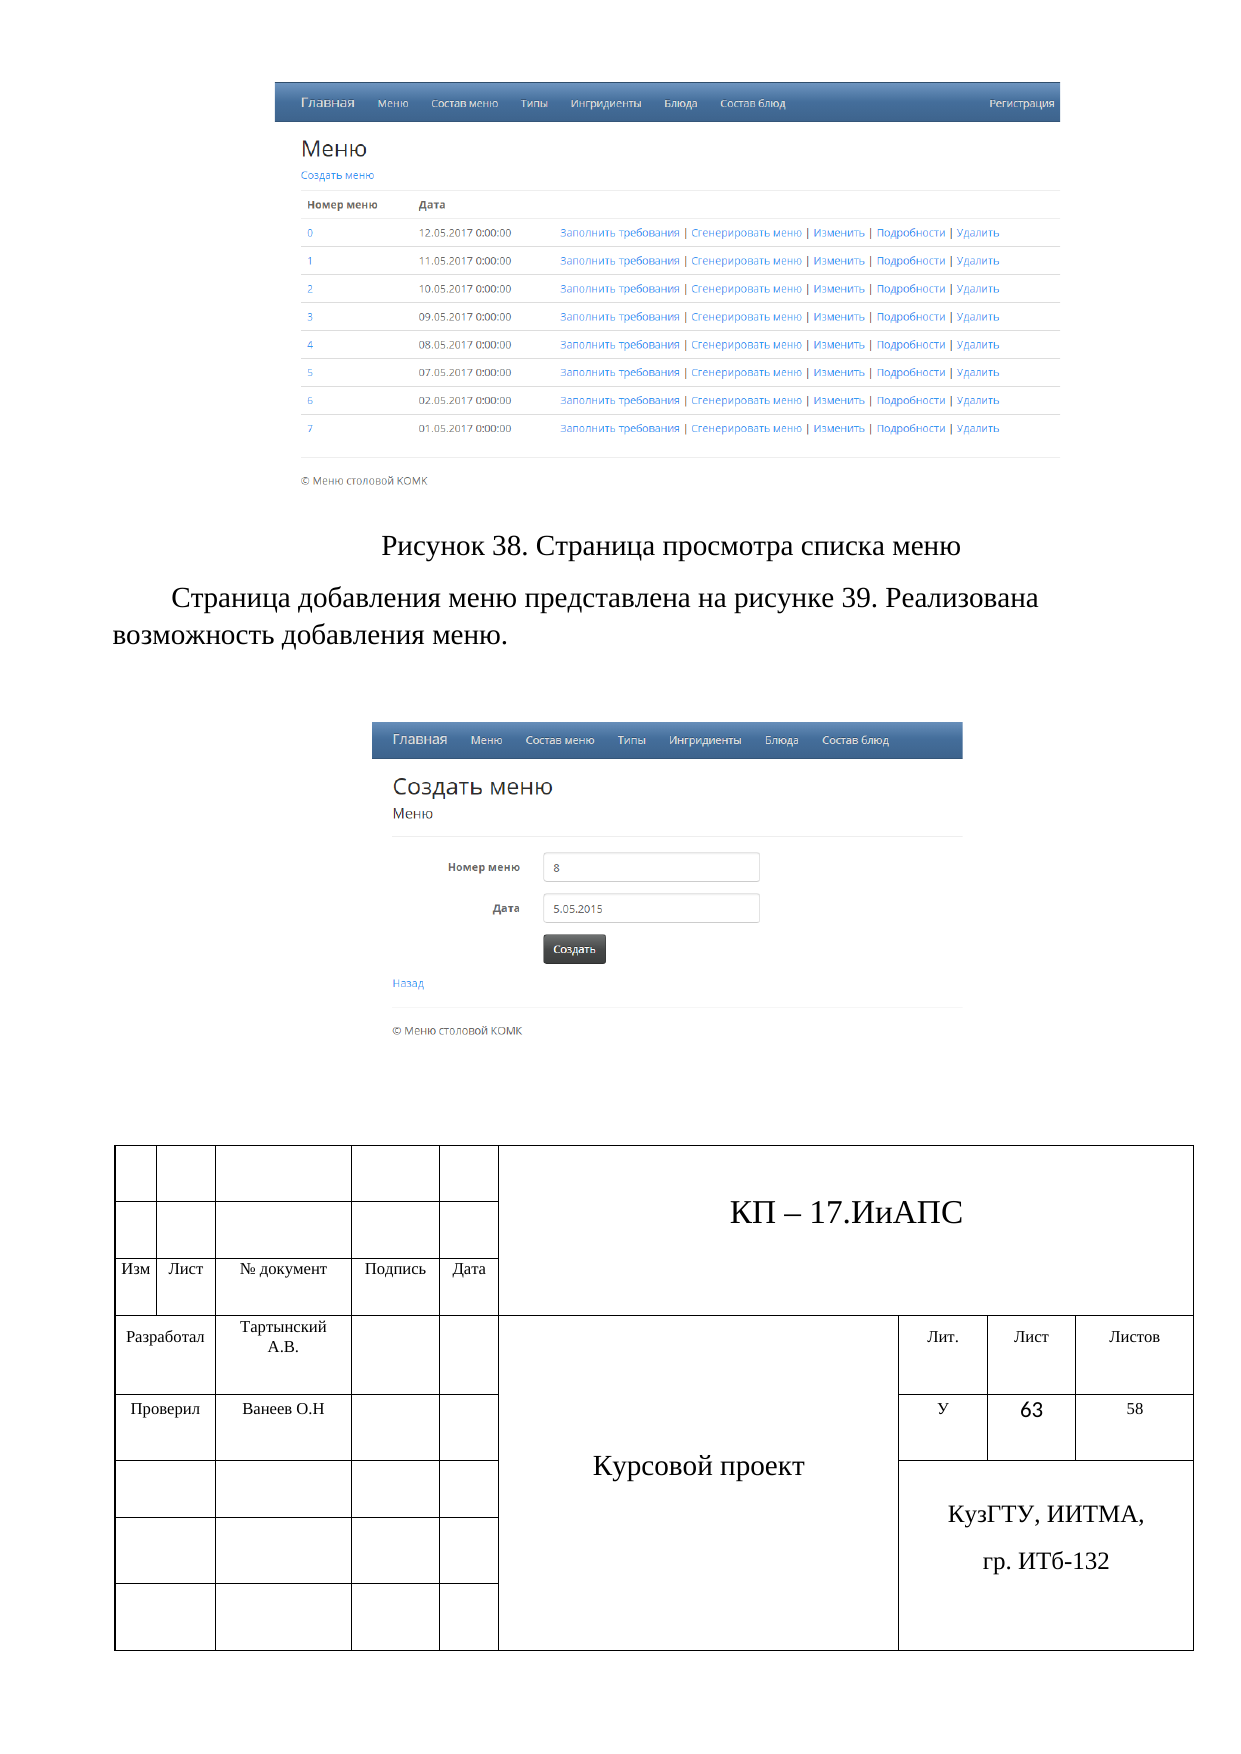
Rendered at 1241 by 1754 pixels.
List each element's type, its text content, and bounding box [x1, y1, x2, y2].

picture [372, 722, 963, 1062]
text Страница добавления меню представлена на рисунке 39. Реализована возможность добавления меню. [112, 581, 1163, 650]
picture [274, 82, 1060, 509]
text Рисунок 38. Страница просмотра списка меню [171, 528, 1163, 561]
